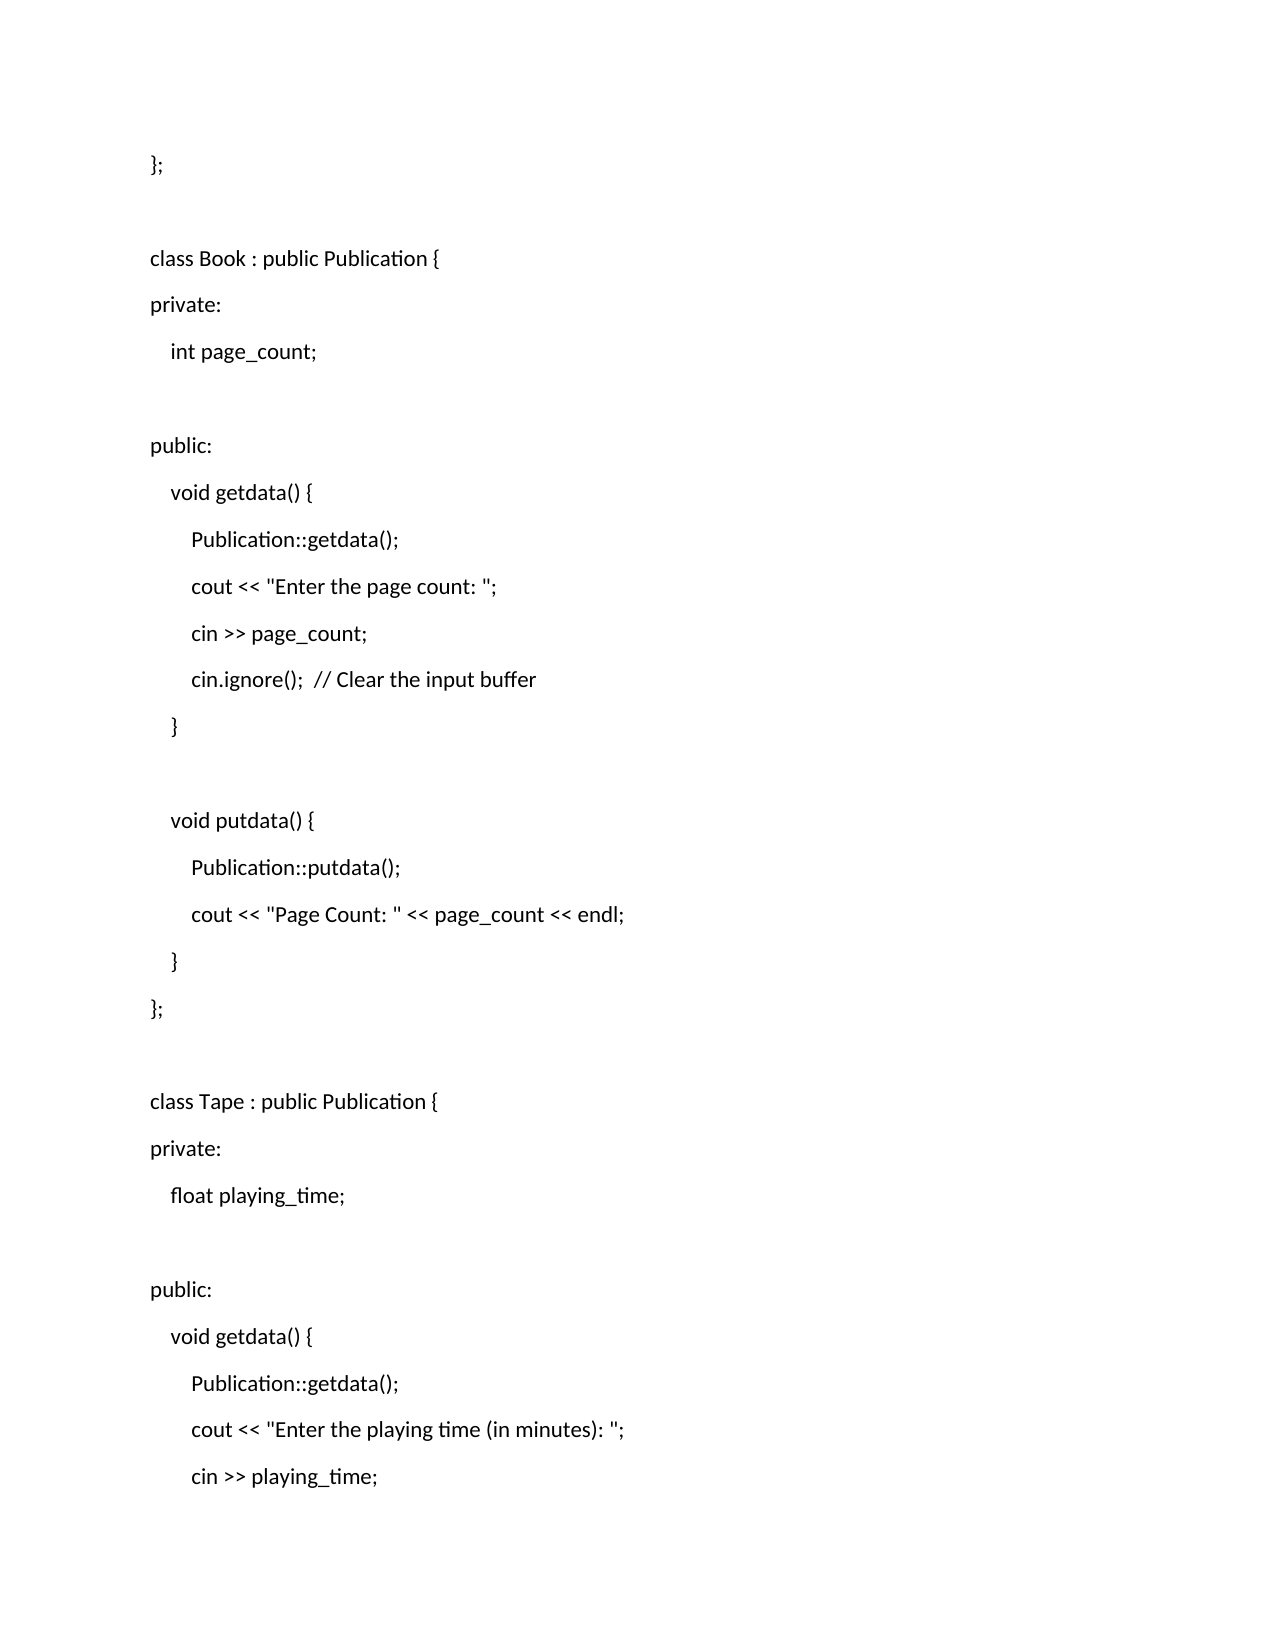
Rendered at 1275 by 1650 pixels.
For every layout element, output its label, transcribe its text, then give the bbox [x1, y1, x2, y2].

text cout << "Enter the playing time (in minutes): "; [150, 1416, 1125, 1444]
text cin >> playing_time; [150, 1462, 1125, 1491]
text cout << "Page Count: " << page_count << endl; [150, 900, 1125, 928]
text class Tape : public Publication { [150, 1087, 1125, 1116]
text public: [150, 431, 1125, 459]
text cin.ignore(); // Clear the input buffer [150, 666, 1125, 694]
text cin >> page_count; [150, 619, 1125, 647]
text float playing_time; [150, 1181, 1125, 1209]
text } [150, 947, 1125, 975]
text class Book : public Publication { [150, 244, 1125, 272]
text Publication::putdata(); [150, 853, 1125, 881]
text Publication::getdata(); [150, 525, 1125, 553]
text void putdata() { [150, 806, 1125, 834]
text private: [150, 291, 1125, 319]
text } [150, 712, 1125, 741]
text Publication::getdata(); [150, 1369, 1125, 1397]
text int page_count; [150, 337, 1125, 366]
text void getdata() { [150, 1322, 1125, 1350]
text cout << "Enter the page count: "; [150, 572, 1125, 600]
text }; [150, 994, 1125, 1022]
text }; [150, 150, 1125, 178]
text void getdata() { [150, 478, 1125, 506]
text private: [150, 1134, 1125, 1162]
text public: [150, 1275, 1125, 1303]
